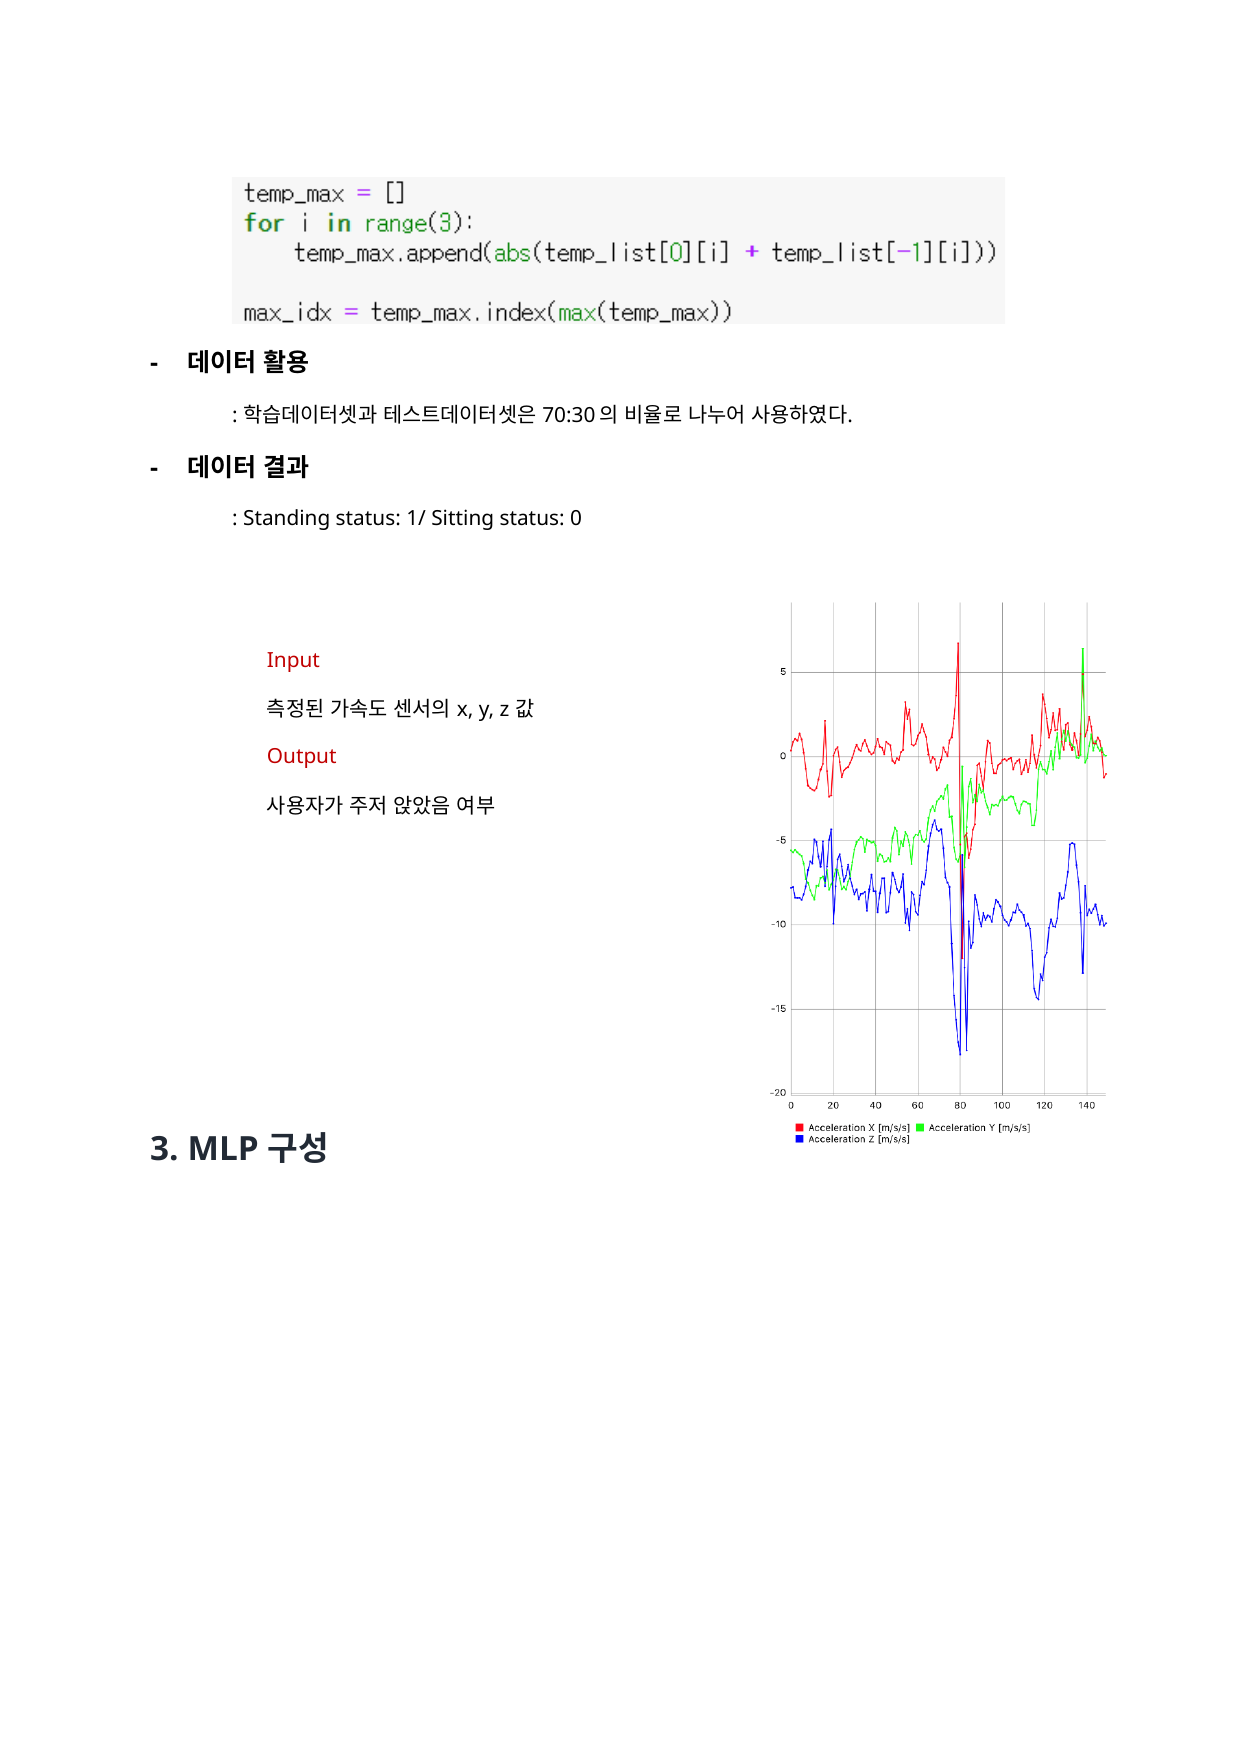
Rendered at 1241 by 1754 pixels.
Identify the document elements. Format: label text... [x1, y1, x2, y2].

list Output [267, 742, 761, 770]
list MLP 구성 [150, 1122, 1090, 1170]
list 데이터 결과 [150, 447, 1090, 484]
list 측정된 가속도 센서의 x, y, z 값 [267, 692, 761, 723]
list Input [267, 645, 761, 673]
picture [761, 599, 1115, 1157]
list : Standing status: 1/ Sitting status: 0 [232, 503, 1090, 532]
list : 학습데이터셋과 테스트데이터셋은 70:30의 비율로 나누어 사용하였다. [232, 398, 1090, 428]
list 사용자가 주저 앉았음 여부 [267, 789, 761, 819]
list 데이터 활용 [150, 342, 1090, 378]
picture [231, 177, 1006, 324]
